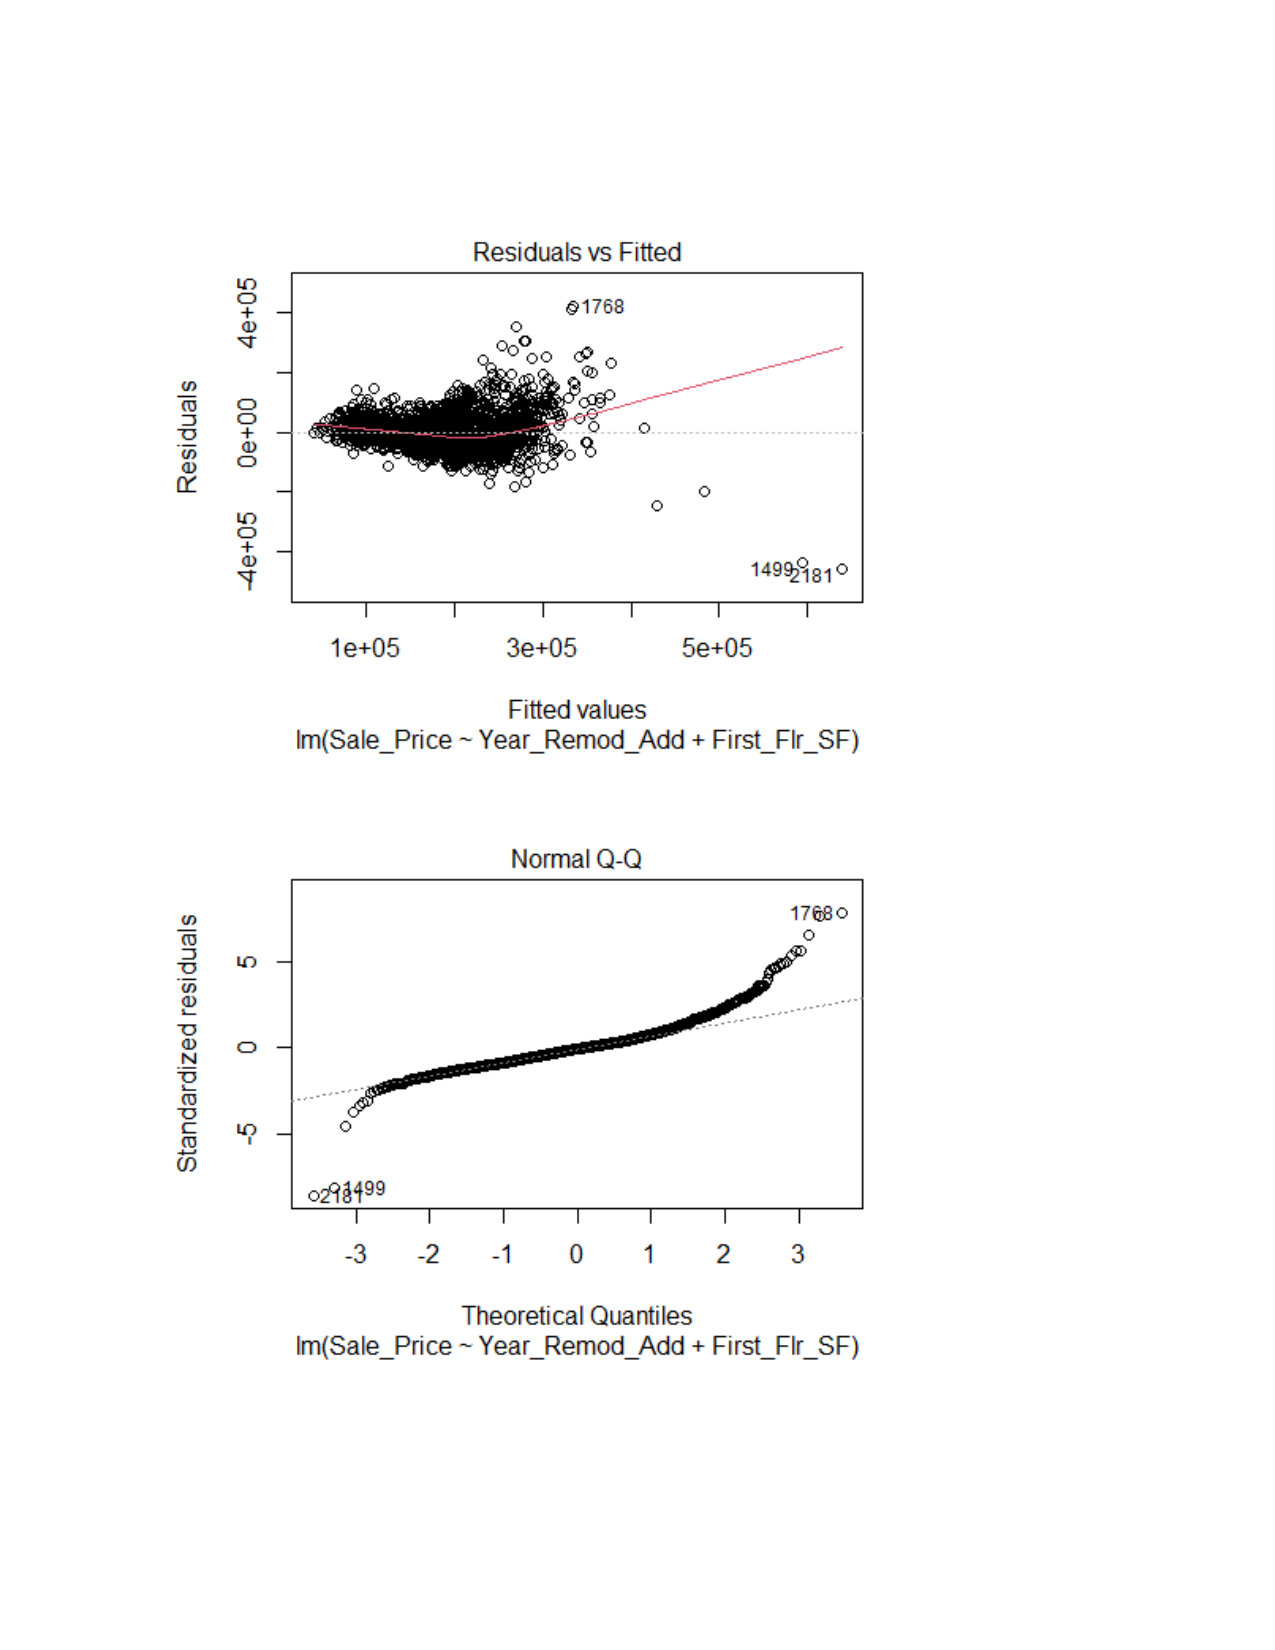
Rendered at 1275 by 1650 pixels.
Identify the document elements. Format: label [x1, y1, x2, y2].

picture [168, 150, 927, 1363]
